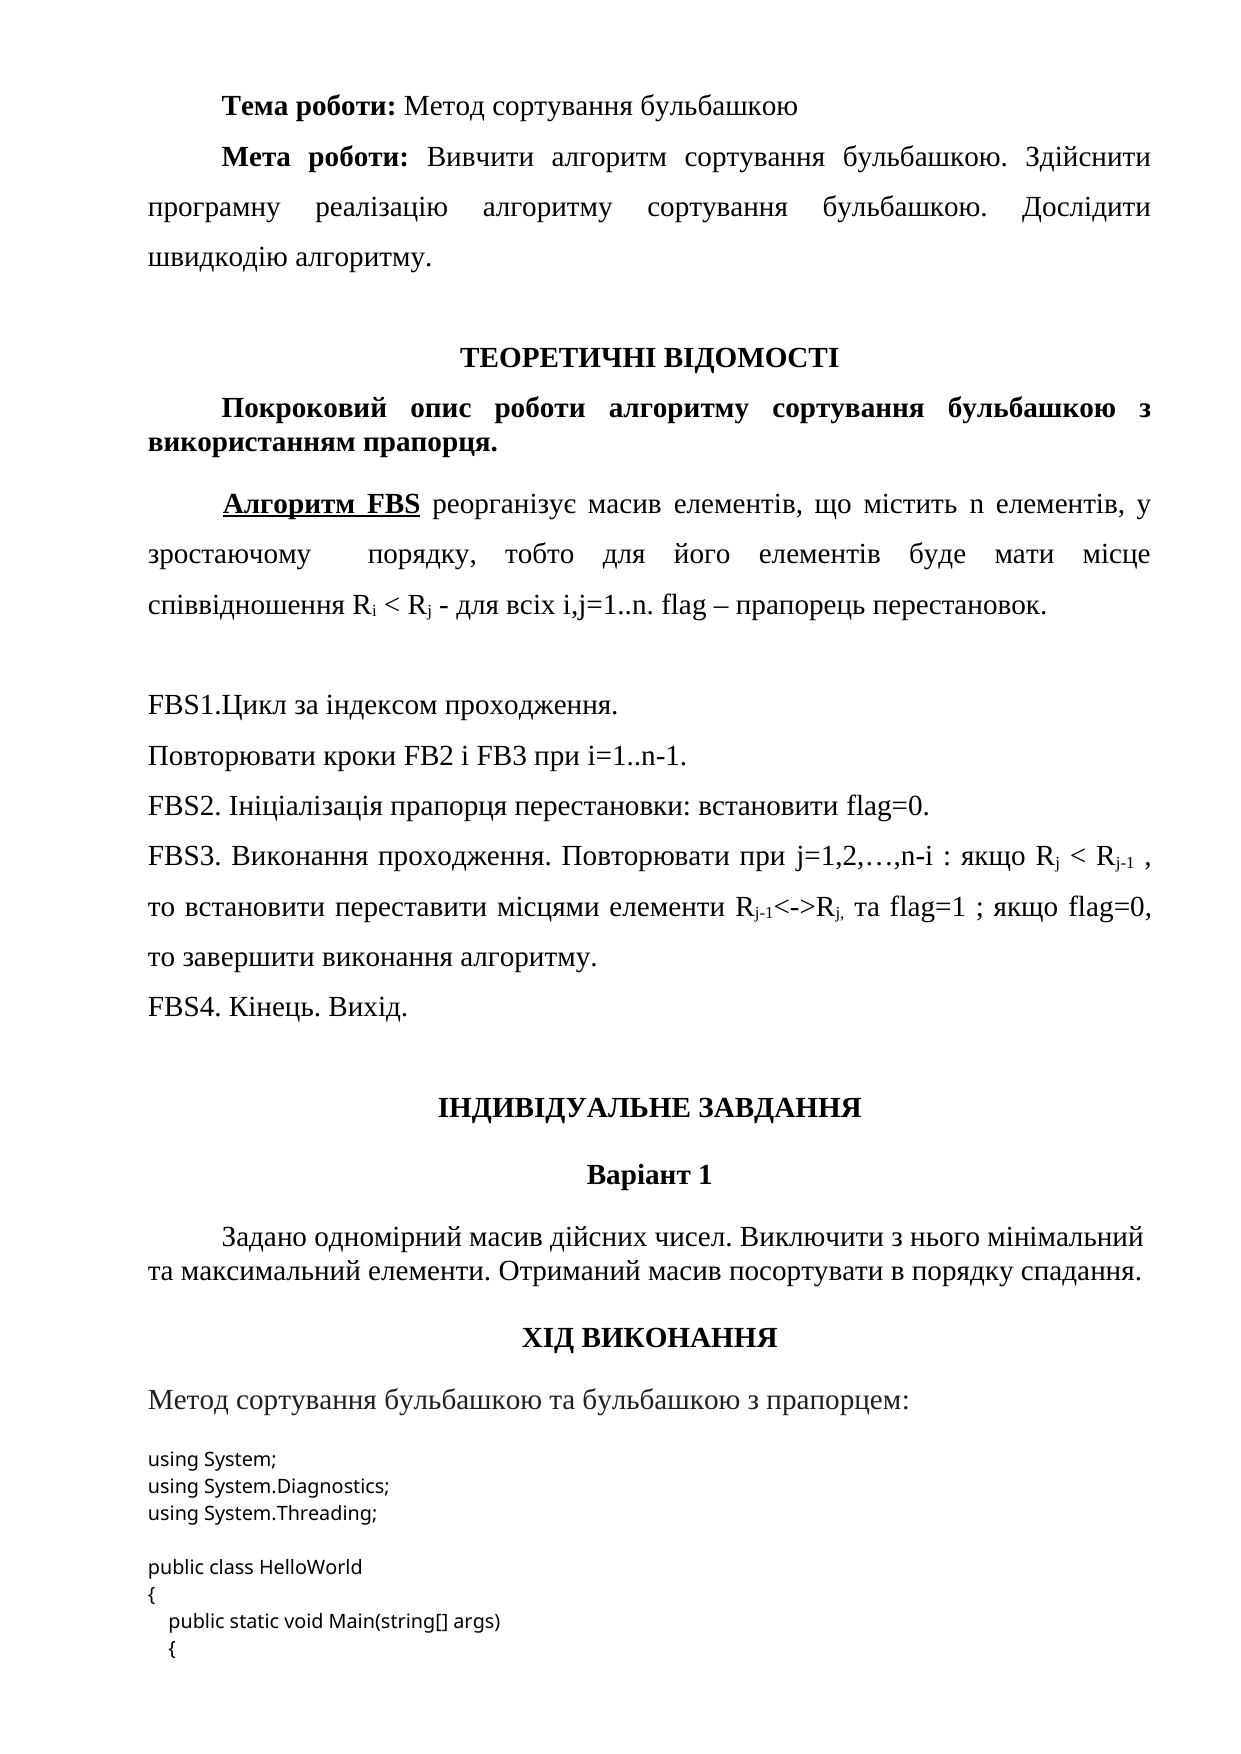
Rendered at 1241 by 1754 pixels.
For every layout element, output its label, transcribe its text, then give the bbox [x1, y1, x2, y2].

text public class HelloWorld [148, 1553, 1152, 1580]
text TЕОРЕТИЧНІ ВІДОМОСТІ [148, 340, 1152, 374]
text Мета роботи: Вивчити алгоритм сортування бульбашкою. Здійснити програмну реалізацію алгоритму сортування бульбашкою. Дослідити швидкодію алгоритму. [148, 139, 1152, 273]
text FВS4. Кінець. Вихід. [148, 989, 1152, 1023]
text ХІД ВИКОНАННЯ [148, 1320, 1152, 1353]
text Метод сортування бульбашкою та бульбашкою з прапорцем: [148, 1382, 1152, 1416]
text ІНДИВІДУАЛЬНЕ ЗАВДАННЯ [148, 1090, 1152, 1123]
text Тема роботи: Метод сортування бульбашкою [148, 88, 1152, 122]
text Алгоритм FBS реорганізує масив елементів, що містить n елементів, у зростаючому порядку, тобто для його елементів буде мати місце співвідношення Ri < Rj - для всіх i,j=1..n. flag – прапорець перестановок. [148, 486, 1152, 620]
text Задано одномірний масив дійсних чисел. Виключити з нього мінімальний та максимальний елементи. Отриманий масив посортувати в порядку спадання. [148, 1219, 1152, 1286]
text { [148, 1580, 1152, 1607]
text using System.Diagnostics; [148, 1472, 1152, 1499]
text public static void Main(string[] args) [148, 1607, 1152, 1634]
text Покроковий опис роботи алгоритму сортування бульбашкою з використанням прапорця. [148, 390, 1152, 457]
text using System; [148, 1445, 1152, 1472]
text Варіант 1 [148, 1157, 1152, 1191]
text { [148, 1634, 1152, 1661]
text FВS3. Виконання проходження. Повторювати при j=1,2,…,n-i : якщо Rj < Rj-1 , то встановити переставити місцями елементи Rj-1<->Rj, та flag=1 ; якщо flag=0, то завершити виконання алгоритму. [148, 838, 1152, 973]
text Повторювати кроки FВ2 і FВ3 при i=1..n-1. [148, 738, 1152, 771]
text FВS2. Ініціалізація прапорця перестановки: встановити flag=0. [148, 788, 1152, 822]
text using System.Threading; [148, 1499, 1152, 1526]
text FВS1.Цикл за індексом проходження. [148, 687, 1152, 721]
